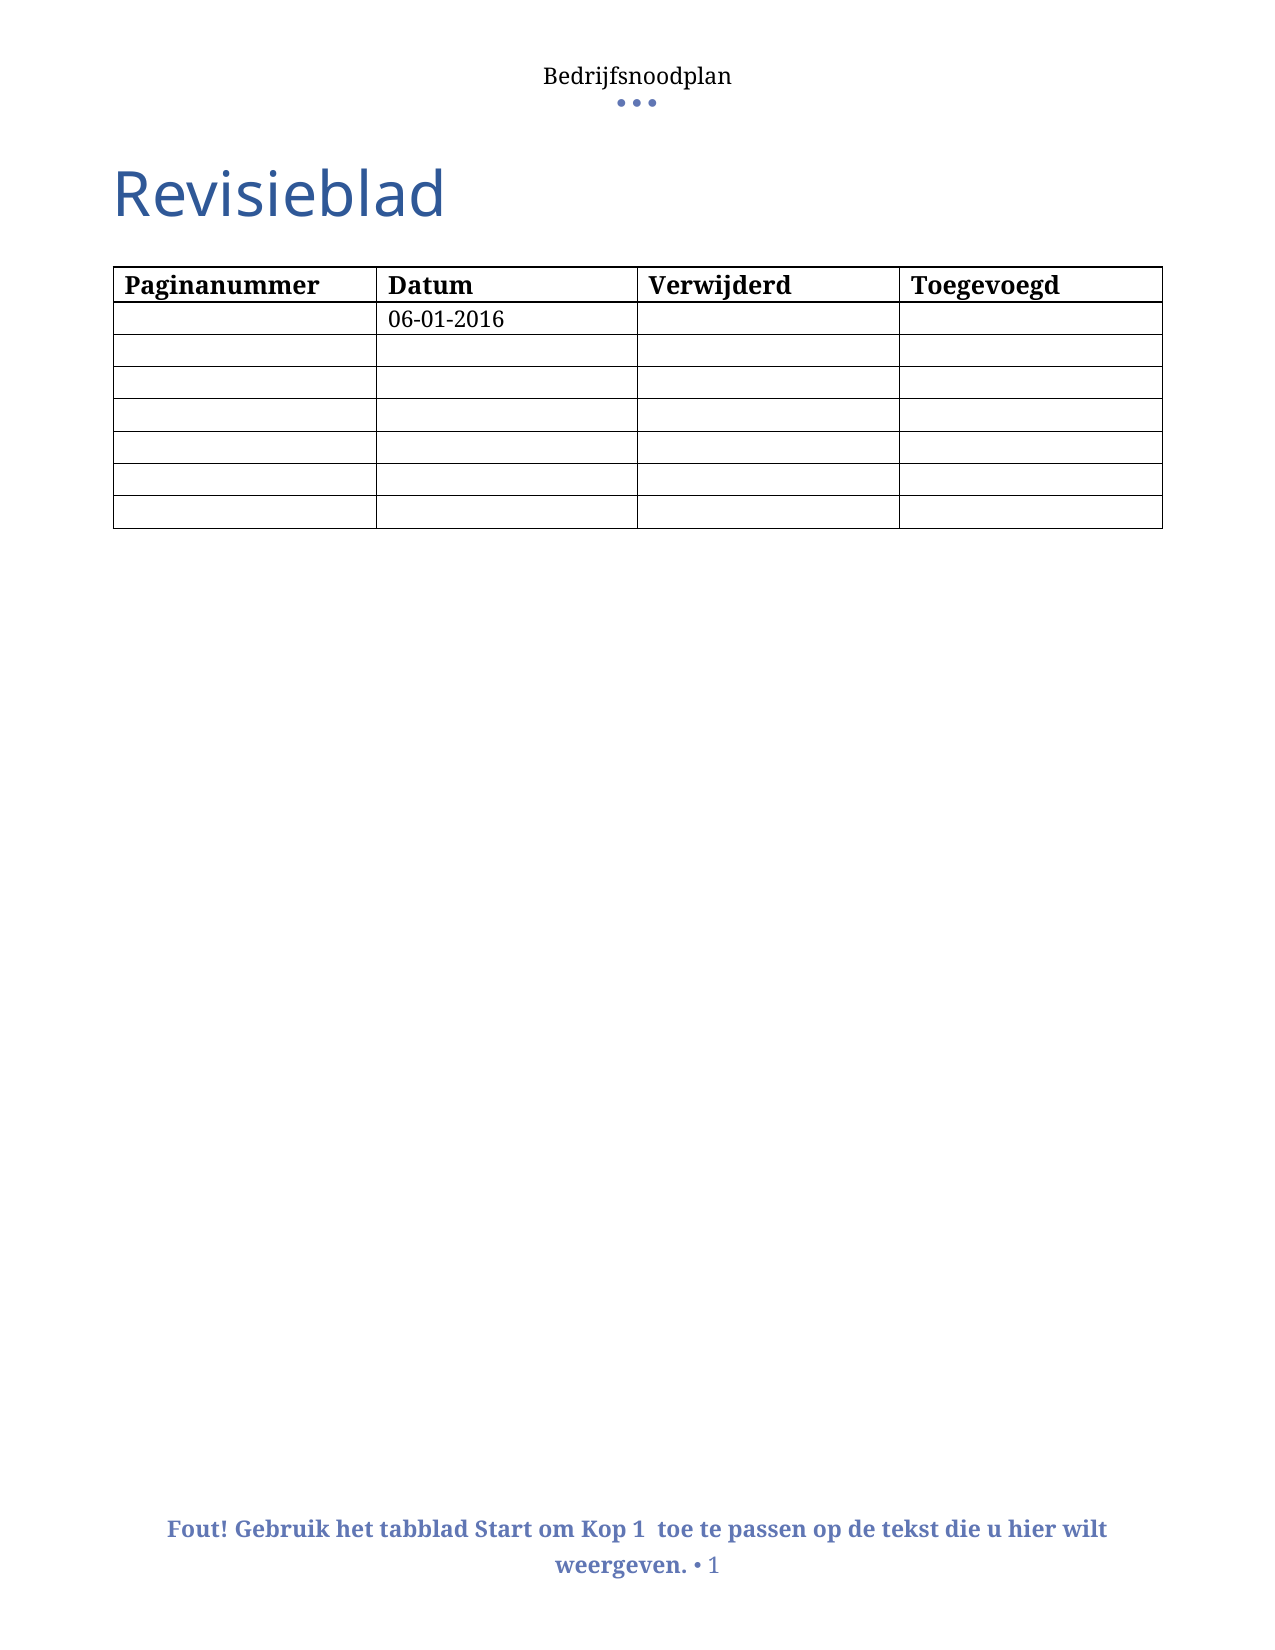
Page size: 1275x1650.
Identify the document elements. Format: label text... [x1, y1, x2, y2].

table_header Datum [377, 268, 637, 301]
table_cell [377, 464, 637, 495]
table_cell [377, 335, 637, 366]
table_cell [900, 367, 1162, 398]
table_cell [900, 303, 1162, 334]
table_cell [900, 464, 1162, 495]
table_cell [114, 303, 376, 334]
title Revisieblad [112, 150, 1162, 235]
table_cell [114, 496, 376, 527]
table_cell [377, 496, 637, 527]
table_cell [114, 335, 376, 366]
table_cell [638, 335, 899, 366]
table_cell [638, 367, 899, 398]
table_cell [900, 399, 1162, 431]
table_cell [377, 432, 637, 463]
table_cell [638, 303, 899, 334]
table_cell [638, 496, 899, 527]
table_header Paginanummer [114, 268, 376, 301]
table_cell [377, 367, 637, 398]
table_cell [638, 464, 899, 495]
table_cell [900, 335, 1162, 366]
table_cell [114, 399, 376, 431]
table_cell [638, 432, 899, 463]
table_cell [377, 399, 637, 431]
table_header Verwijderd [638, 268, 899, 301]
table_cell [114, 432, 376, 463]
table_header Toegevoegd [900, 268, 1162, 301]
table_cell [114, 367, 376, 398]
table_cell [900, 496, 1162, 527]
table_cell [900, 432, 1162, 463]
table_cell [638, 399, 899, 431]
table_cell [114, 464, 376, 495]
table_cell 06-01-2016 [377, 303, 637, 334]
